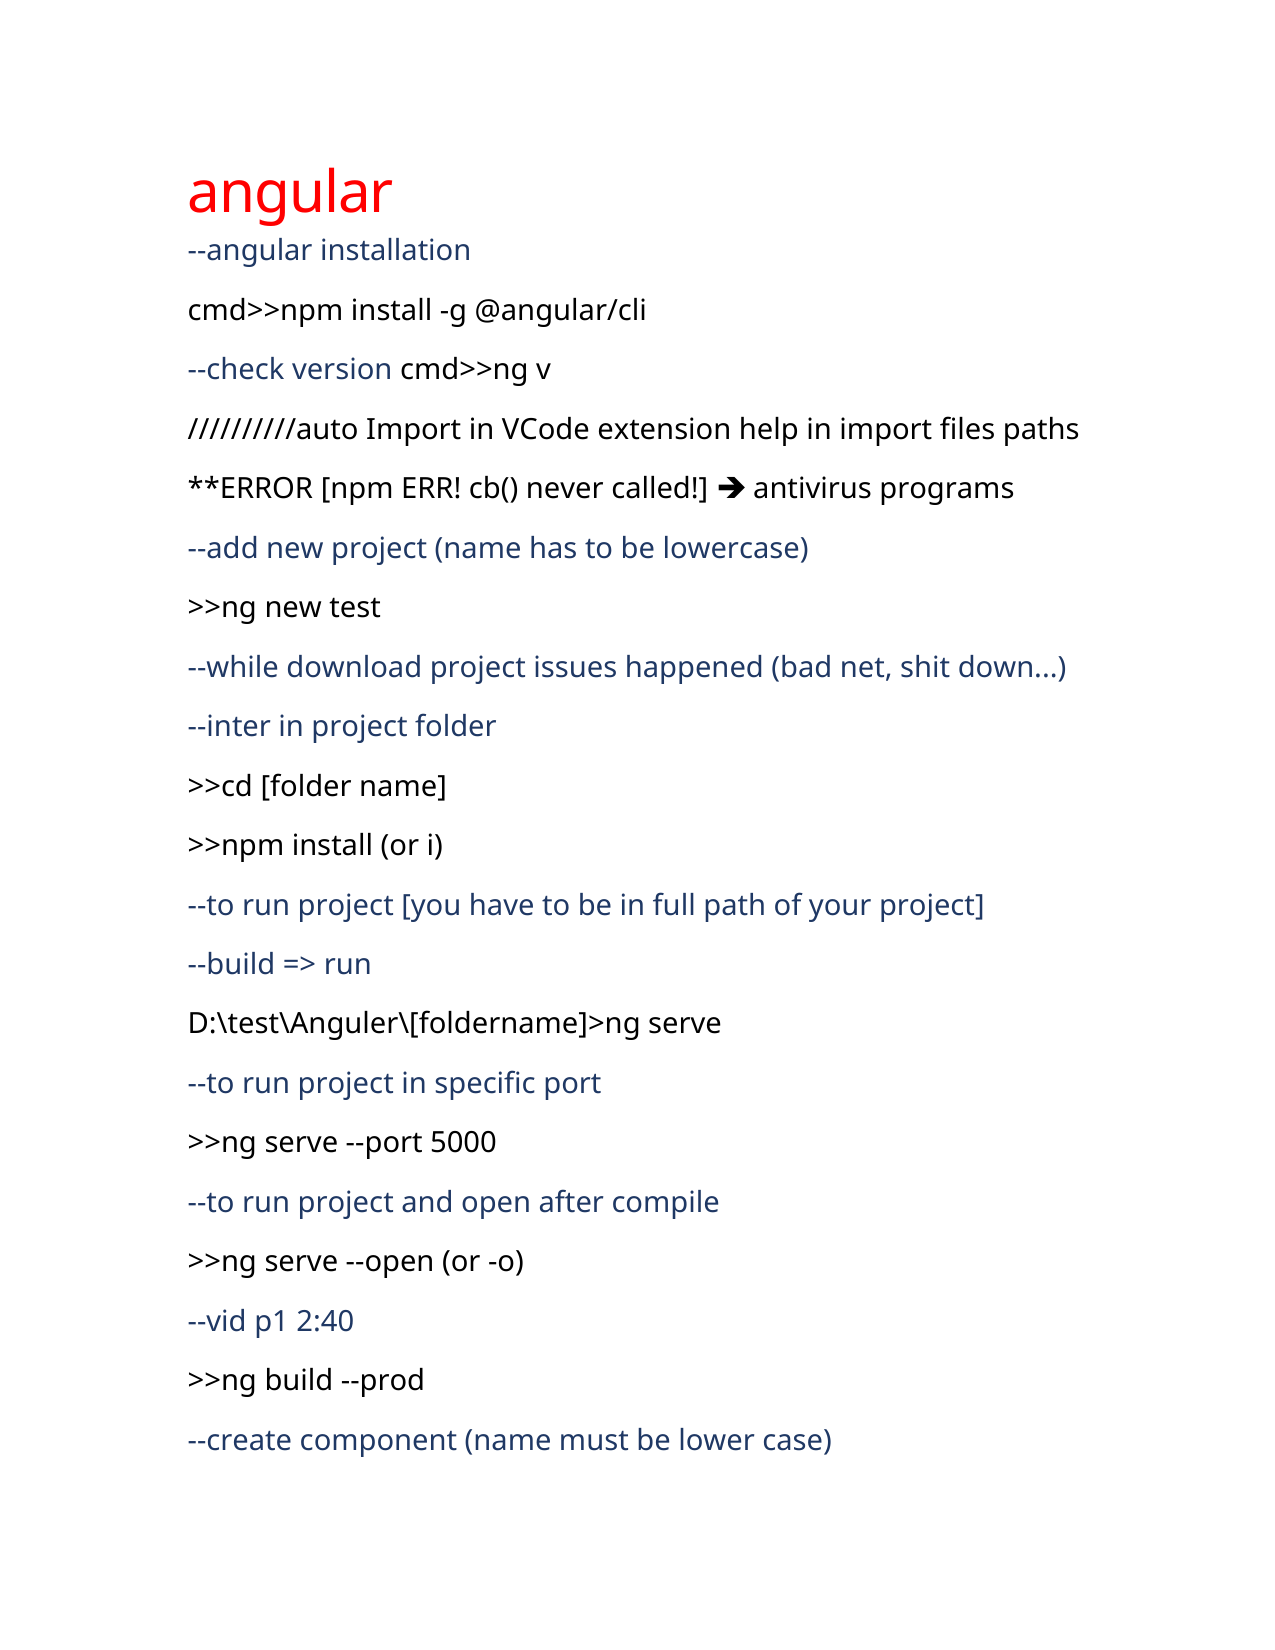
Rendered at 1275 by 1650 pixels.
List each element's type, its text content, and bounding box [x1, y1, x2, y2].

text --inter in project folder [187, 705, 1087, 745]
text --to run project and open after compile [187, 1181, 1087, 1221]
title angular [187, 150, 1087, 229]
text --to run project in specific port [187, 1062, 1087, 1102]
text **ERROR [npm ERR! cb() never called!] antivirus programs [187, 467, 1087, 507]
text --add new project (name has to be lowercase) [187, 527, 1087, 567]
text --check version cmd>>ng v [187, 348, 1087, 388]
text >>ng build --prod [187, 1359, 1087, 1399]
text D:\test\Anguler\[foldername]>ng serve [187, 1003, 1087, 1042]
text --create component (name must be lower case) [187, 1419, 1087, 1459]
text --while download project issues happened (bad net, shit down...) [187, 646, 1087, 686]
text --build => run [187, 943, 1087, 983]
text >>cd [folder name] [187, 765, 1087, 804]
text >>ng new test [187, 586, 1087, 626]
text cmd>>npm install -g @angular/cli [187, 289, 1087, 329]
text >>ng serve --port 5000 [187, 1122, 1087, 1161]
text >>ng serve --open (or -o) [187, 1241, 1087, 1280]
text --vid p1 2:40 [187, 1300, 1087, 1340]
text --angular installation [187, 229, 1087, 269]
text //////////auto Import in VCode extension help in import files paths [187, 408, 1087, 448]
text --to run project [you have to be in full path of your project] [187, 884, 1087, 923]
text >>npm install (or i) [187, 824, 1087, 864]
